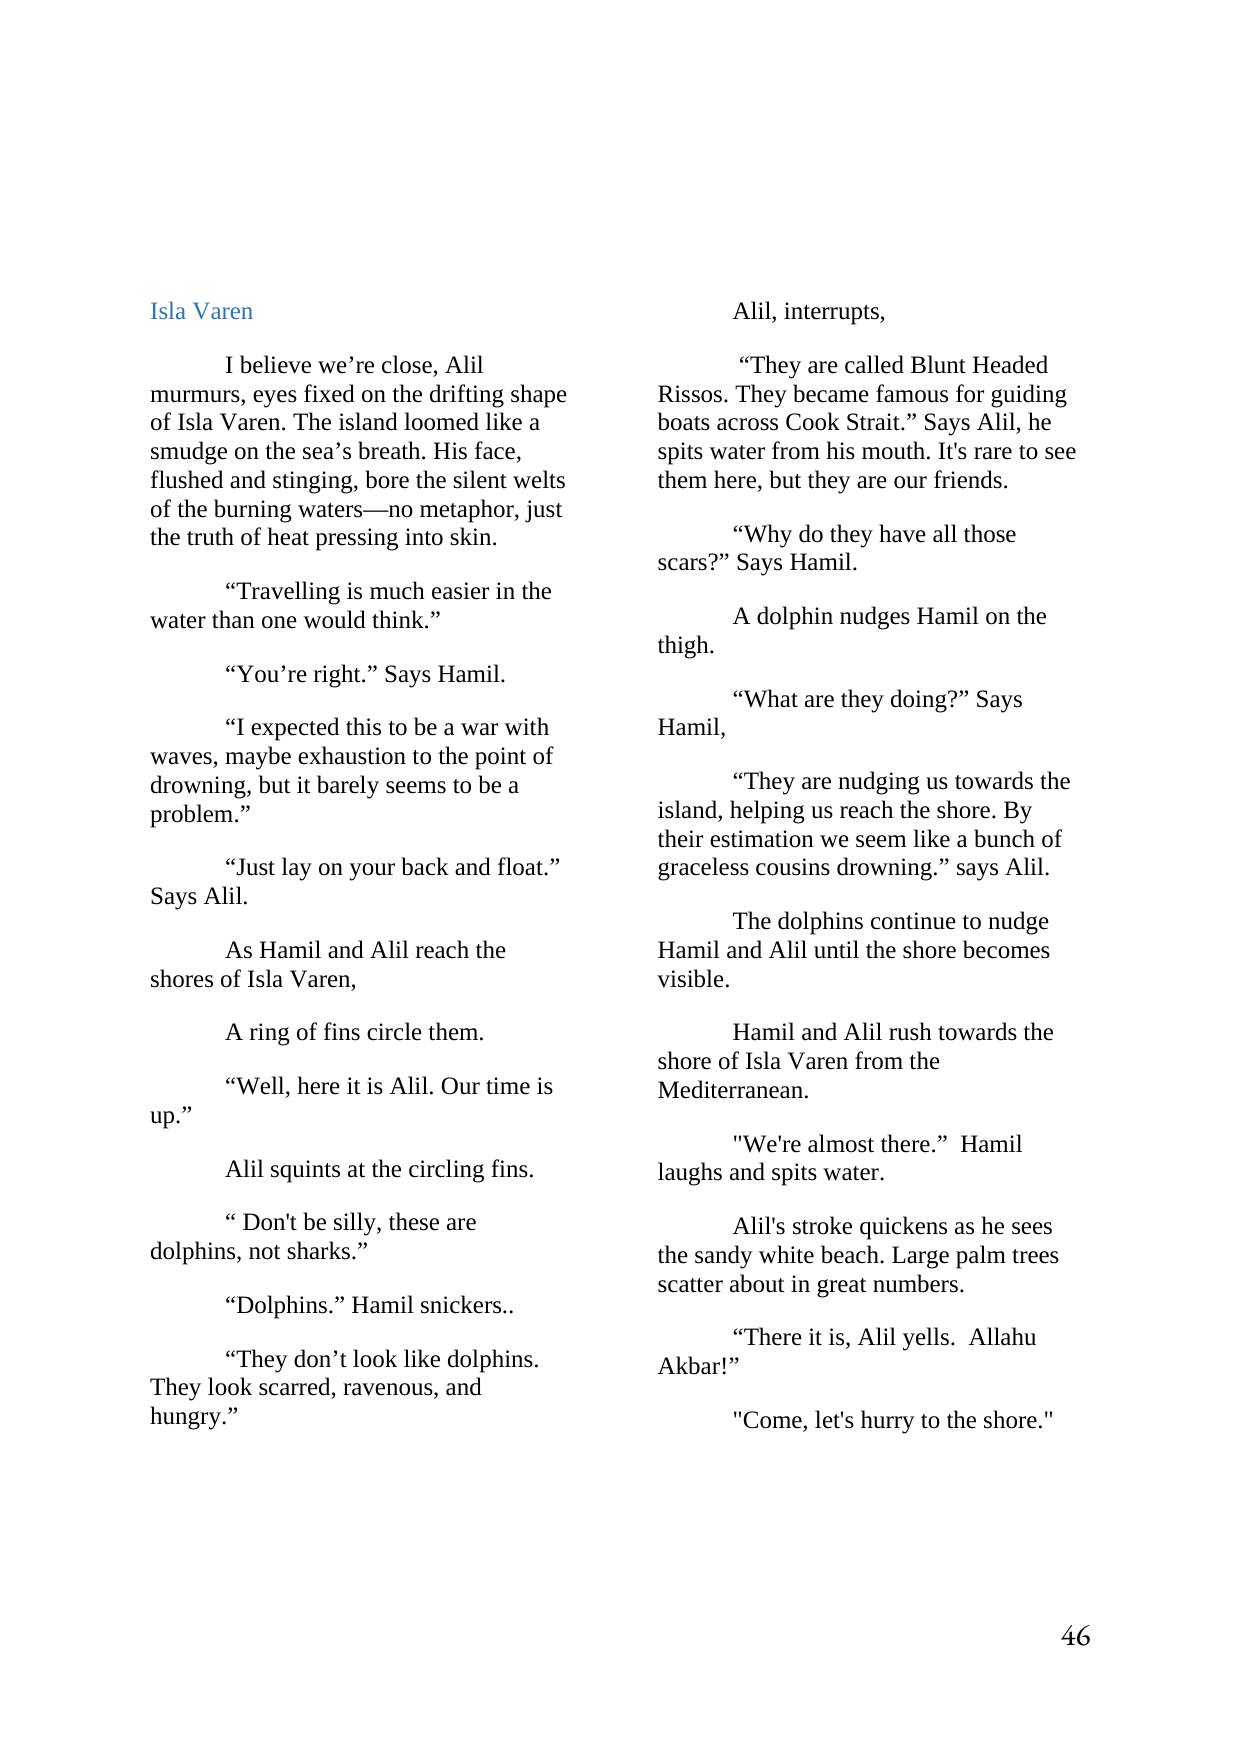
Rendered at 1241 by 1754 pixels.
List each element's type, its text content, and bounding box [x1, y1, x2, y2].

text Alil's stroke quickens as he sees the sandy white beach. Large palm trees scatter about in great numbers. [657, 1211, 1078, 1297]
text “ Don't be silly, these are dolphins, not sharks.” [150, 1207, 570, 1265]
text “There it is, Alil yells. Allahu Akbar!” [657, 1322, 1078, 1380]
text Alil, interrupts, [657, 296, 1078, 325]
text Hamil and Alil rush towards the shore of Isla Varen from the Mediterranean. [657, 1017, 1078, 1104]
text "We're almost there.” Hamil laughs and spits water. [657, 1129, 1078, 1186]
text “Why do they have all those scars?” Says Hamil. [657, 519, 1078, 576]
text “Well, here it is Alil. Our time is up.” [150, 1071, 570, 1129]
text “Travelling is much easier in the water than one would think.” [150, 576, 570, 634]
text “Just lay on your back and float.” Says Alil. [150, 852, 570, 910]
text The dolphins continue to nudge Hamil and Alil until the shore becomes visible. [657, 906, 1078, 992]
text As Hamil and Alil reach the shores of Isla Varen, [150, 935, 570, 992]
text “They are nudging us towards the island, helping us reach the shore. By their estimation we seem like a bunch of graceless cousins drowning.” says Alil. [657, 766, 1078, 881]
text “Dolphins.” Hamil snickers.. [150, 1290, 570, 1319]
text “They are called Blunt Headed Rissos. They became famous for guiding boats across Cook Strait.” Says Alil, he spits water from his mouth. It's rare to see them here, but they are our friends. [657, 350, 1078, 494]
text I believe we’re close, Alil murmurs, eyes fixed on the drifting shape of Isla Varen. The island loomed like a smudge on the sea’s breath. His face, flushed and stinging, bore the silent welts of the burning waters—no metaphor, just the truth of heat pressing into skin. [150, 350, 570, 551]
text "Come, let's hurry to the shore." [657, 1405, 1078, 1434]
text “They don’t look like dolphins. They look scarred, ravenous, and hungry.” [150, 1344, 570, 1430]
text “You’re right.” Says Hamil. [150, 659, 570, 687]
text “I expected this to be a war with waves, maybe exhaustion to the point of drowning, but it barely seems to be a problem.” [150, 712, 570, 827]
text “What are they doing?” Says Hamil, [657, 684, 1078, 741]
text A ring of fins circle them. [150, 1017, 570, 1046]
subtitle Isla Varen [150, 296, 570, 325]
text A dolphin nudges Hamil on the thigh. [657, 601, 1078, 659]
text Alil squints at the circling fins. [150, 1154, 570, 1182]
